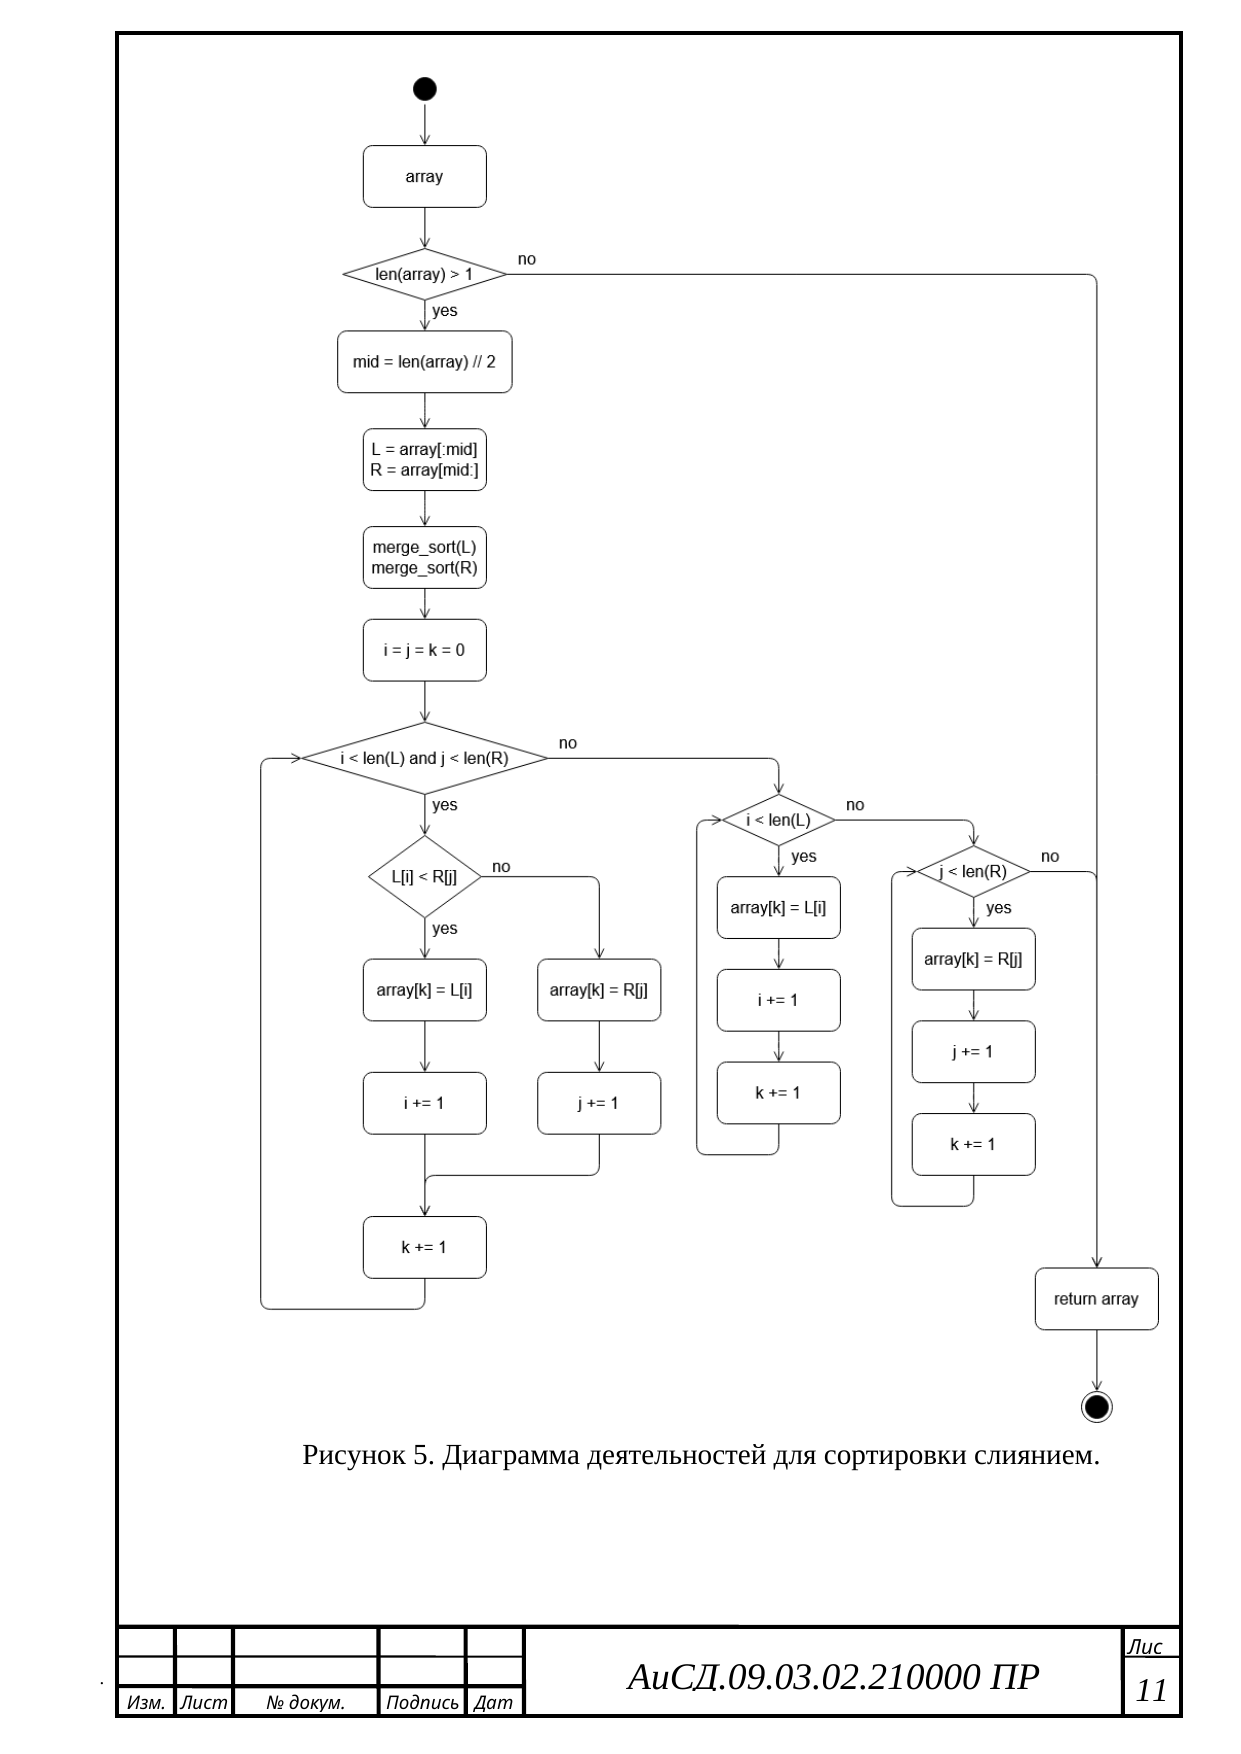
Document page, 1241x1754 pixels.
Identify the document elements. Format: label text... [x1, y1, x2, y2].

text Рисунок 5. Диаграмма деятельностей для сортировки слиянием. [177, 1437, 1152, 1470]
picture [251, 73, 1159, 1423]
